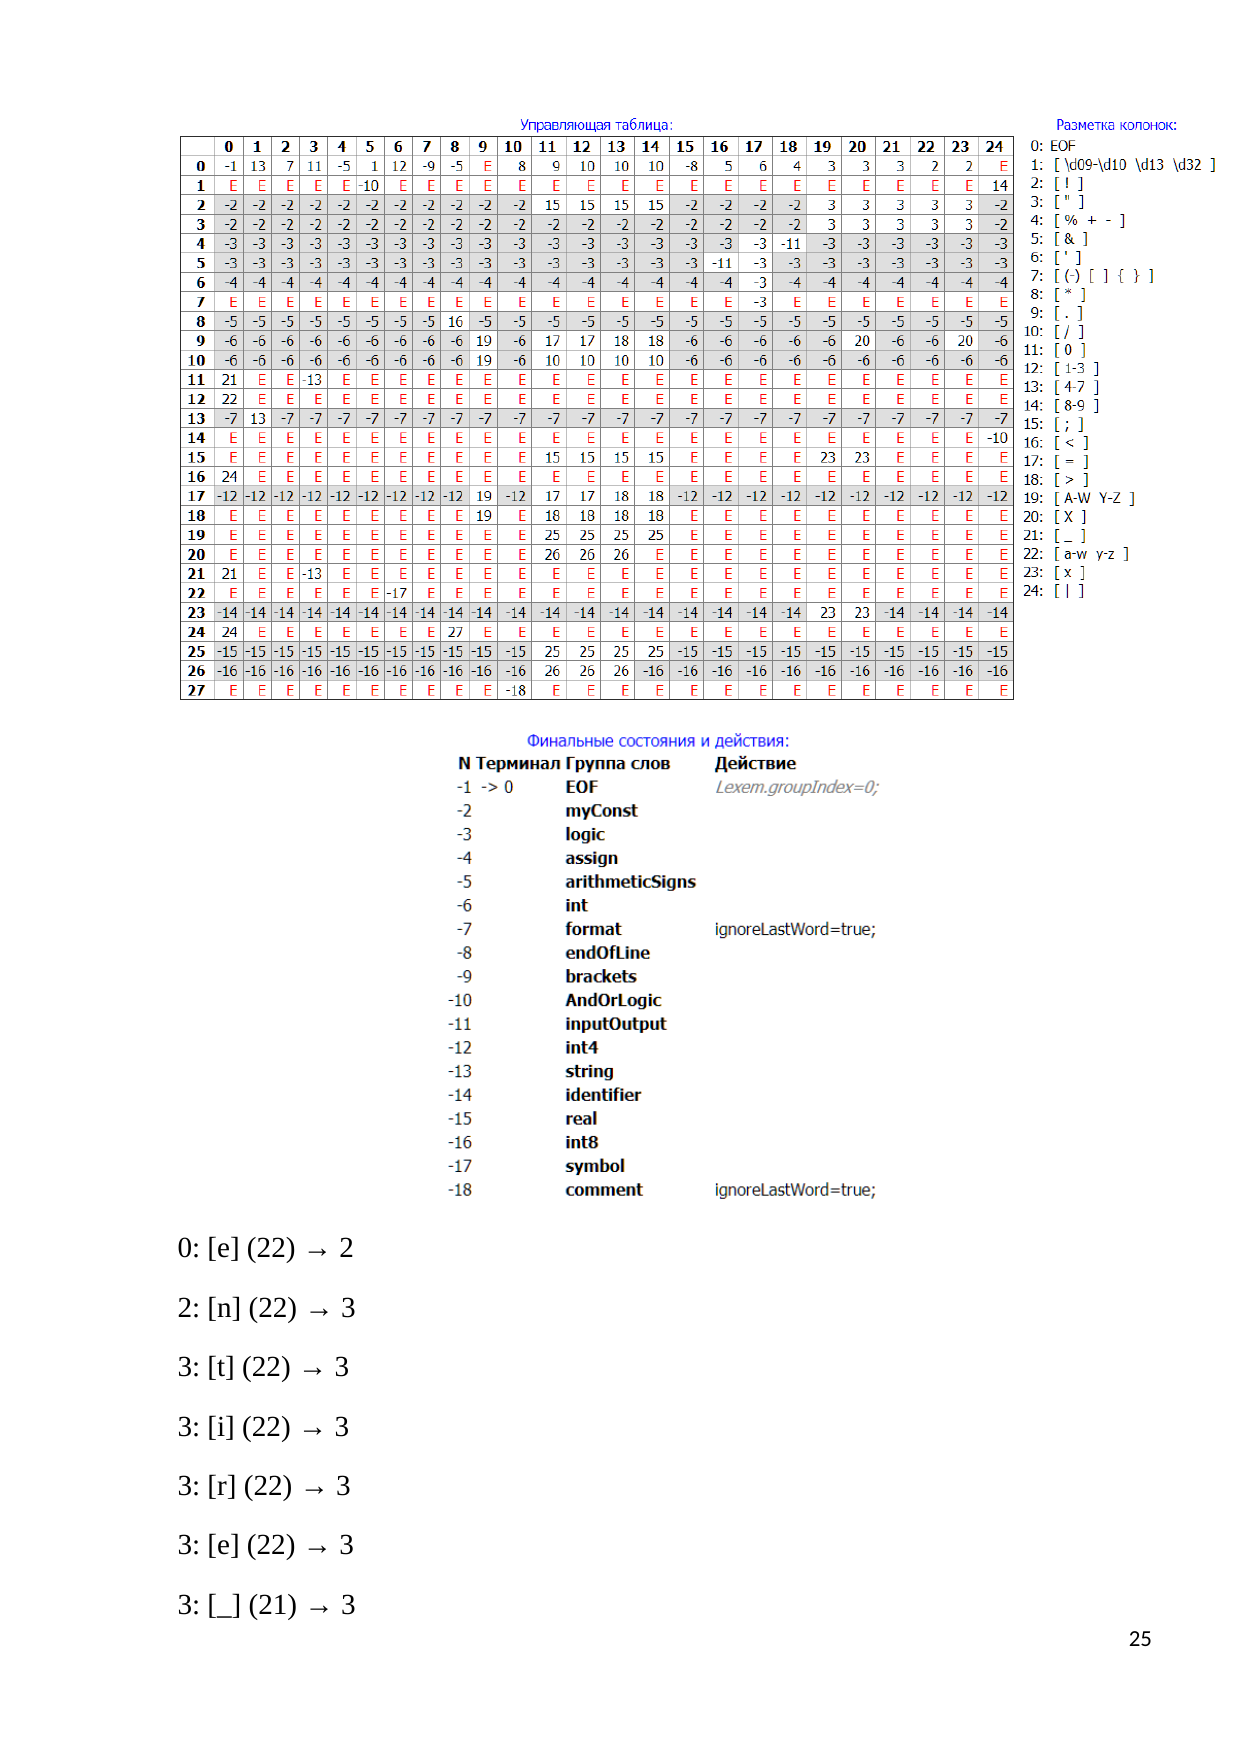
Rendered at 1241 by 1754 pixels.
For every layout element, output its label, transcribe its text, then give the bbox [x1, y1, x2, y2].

text 3: [i] (22) → 3 [177, 1409, 1152, 1442]
picture [177, 118, 1218, 703]
text 3: [r] (22) → 3 [177, 1468, 1152, 1502]
picture [443, 727, 886, 1206]
text 0: [e] (22) → 2 [177, 1231, 1152, 1264]
text 2: [n] (22) → 3 [177, 1290, 1152, 1323]
text 3: [e] (22) → 3 [177, 1527, 1152, 1561]
text 3: [t] (22) → 3 [177, 1349, 1152, 1383]
text 3: [_] (21) → 3 [177, 1587, 1152, 1620]
